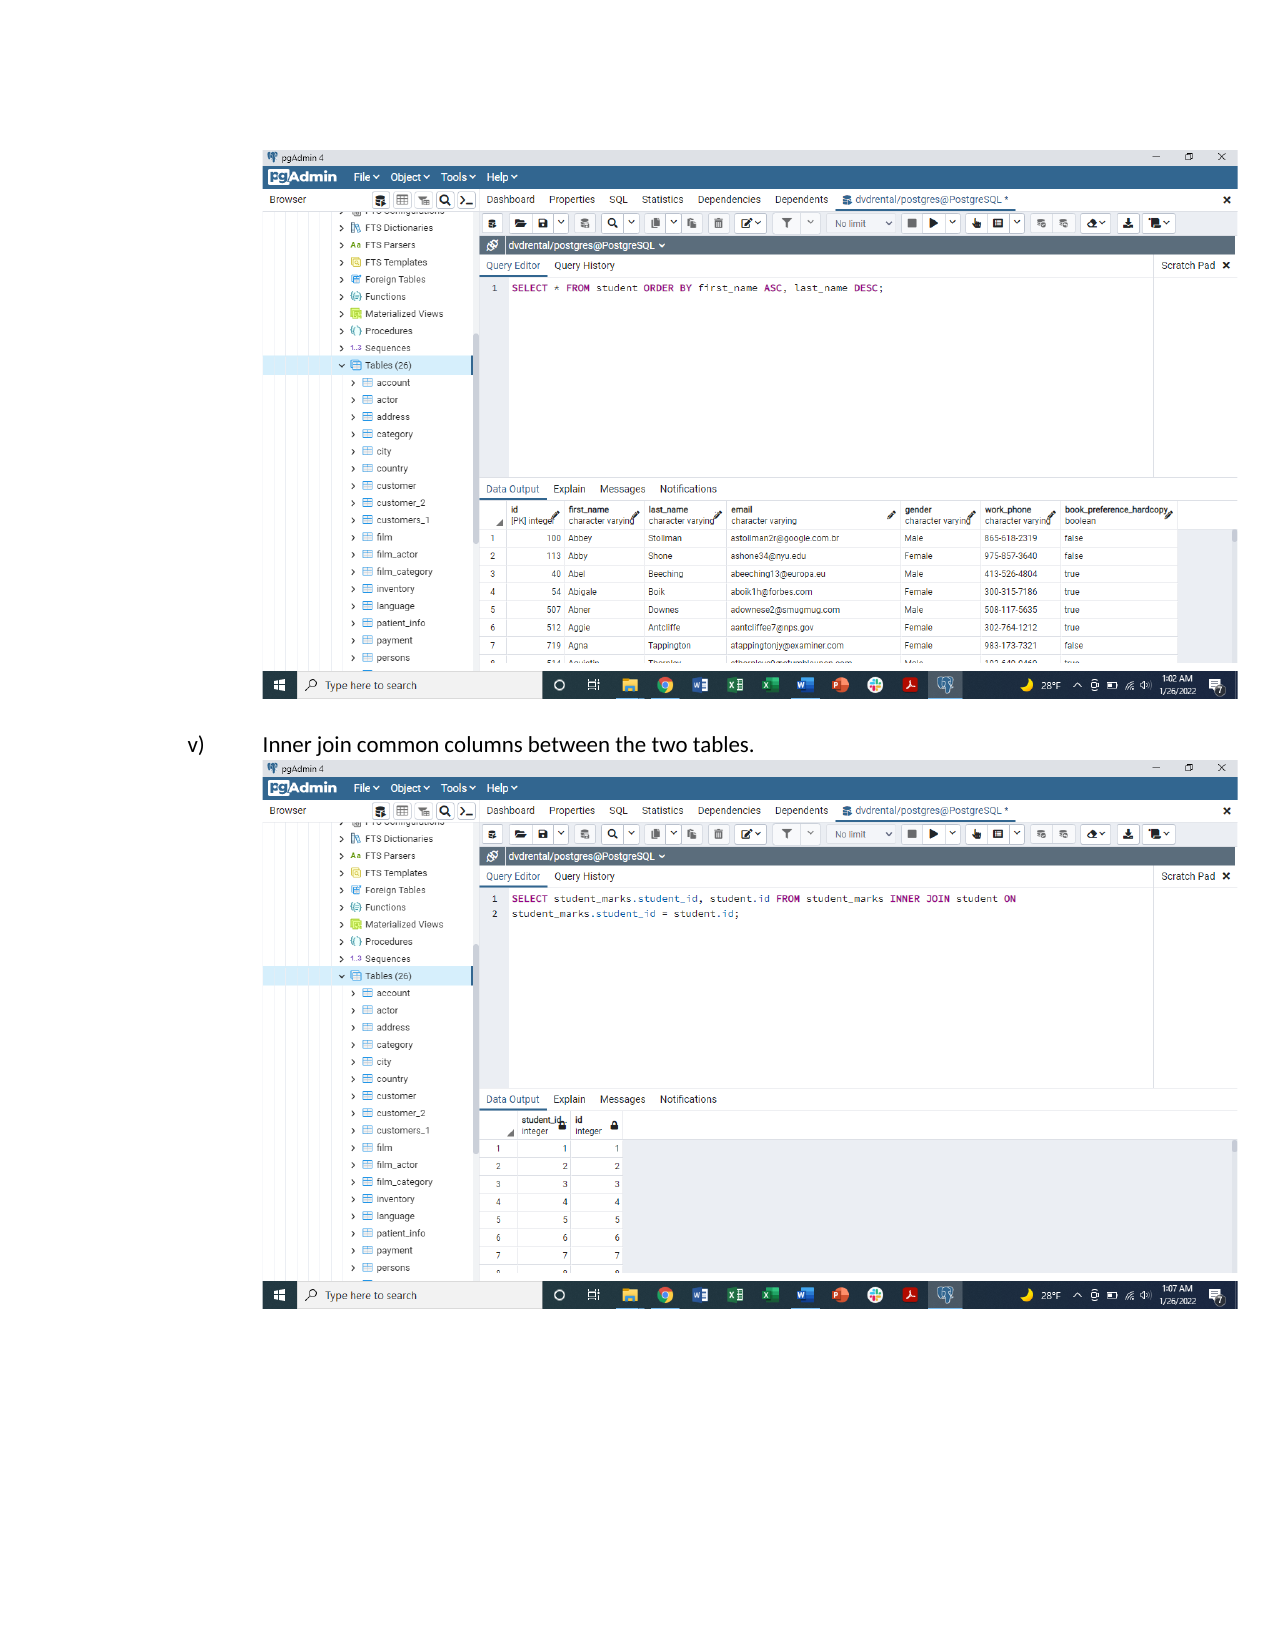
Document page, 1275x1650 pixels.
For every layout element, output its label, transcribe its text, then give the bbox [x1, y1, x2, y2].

list Inner join common columns between the two tables. [187, 731, 1125, 758]
picture [262, 150, 1238, 699]
picture [262, 760, 1238, 1309]
